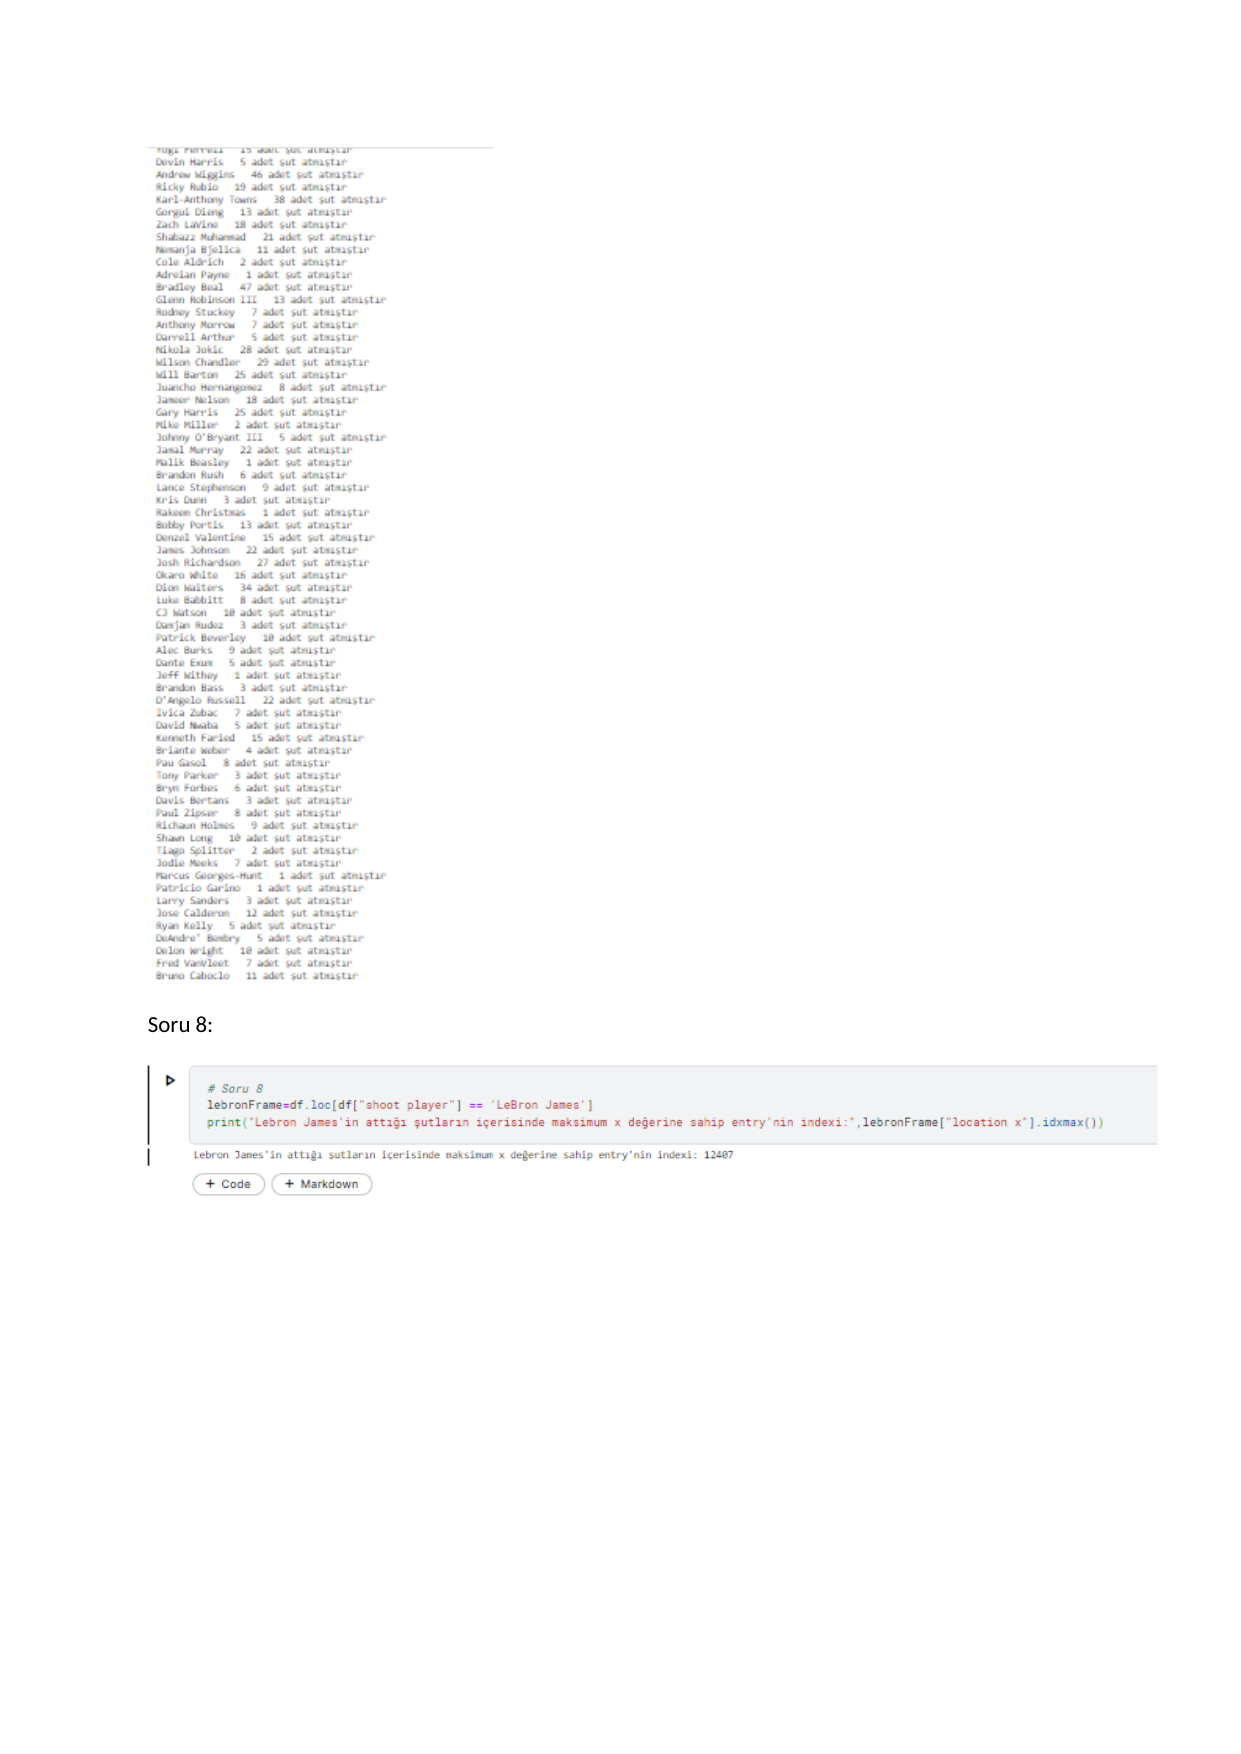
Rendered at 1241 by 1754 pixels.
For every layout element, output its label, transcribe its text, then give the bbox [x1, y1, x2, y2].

picture [147, 1057, 1158, 1203]
text Soru 8: [148, 1010, 1093, 1038]
picture [147, 147, 493, 992]
